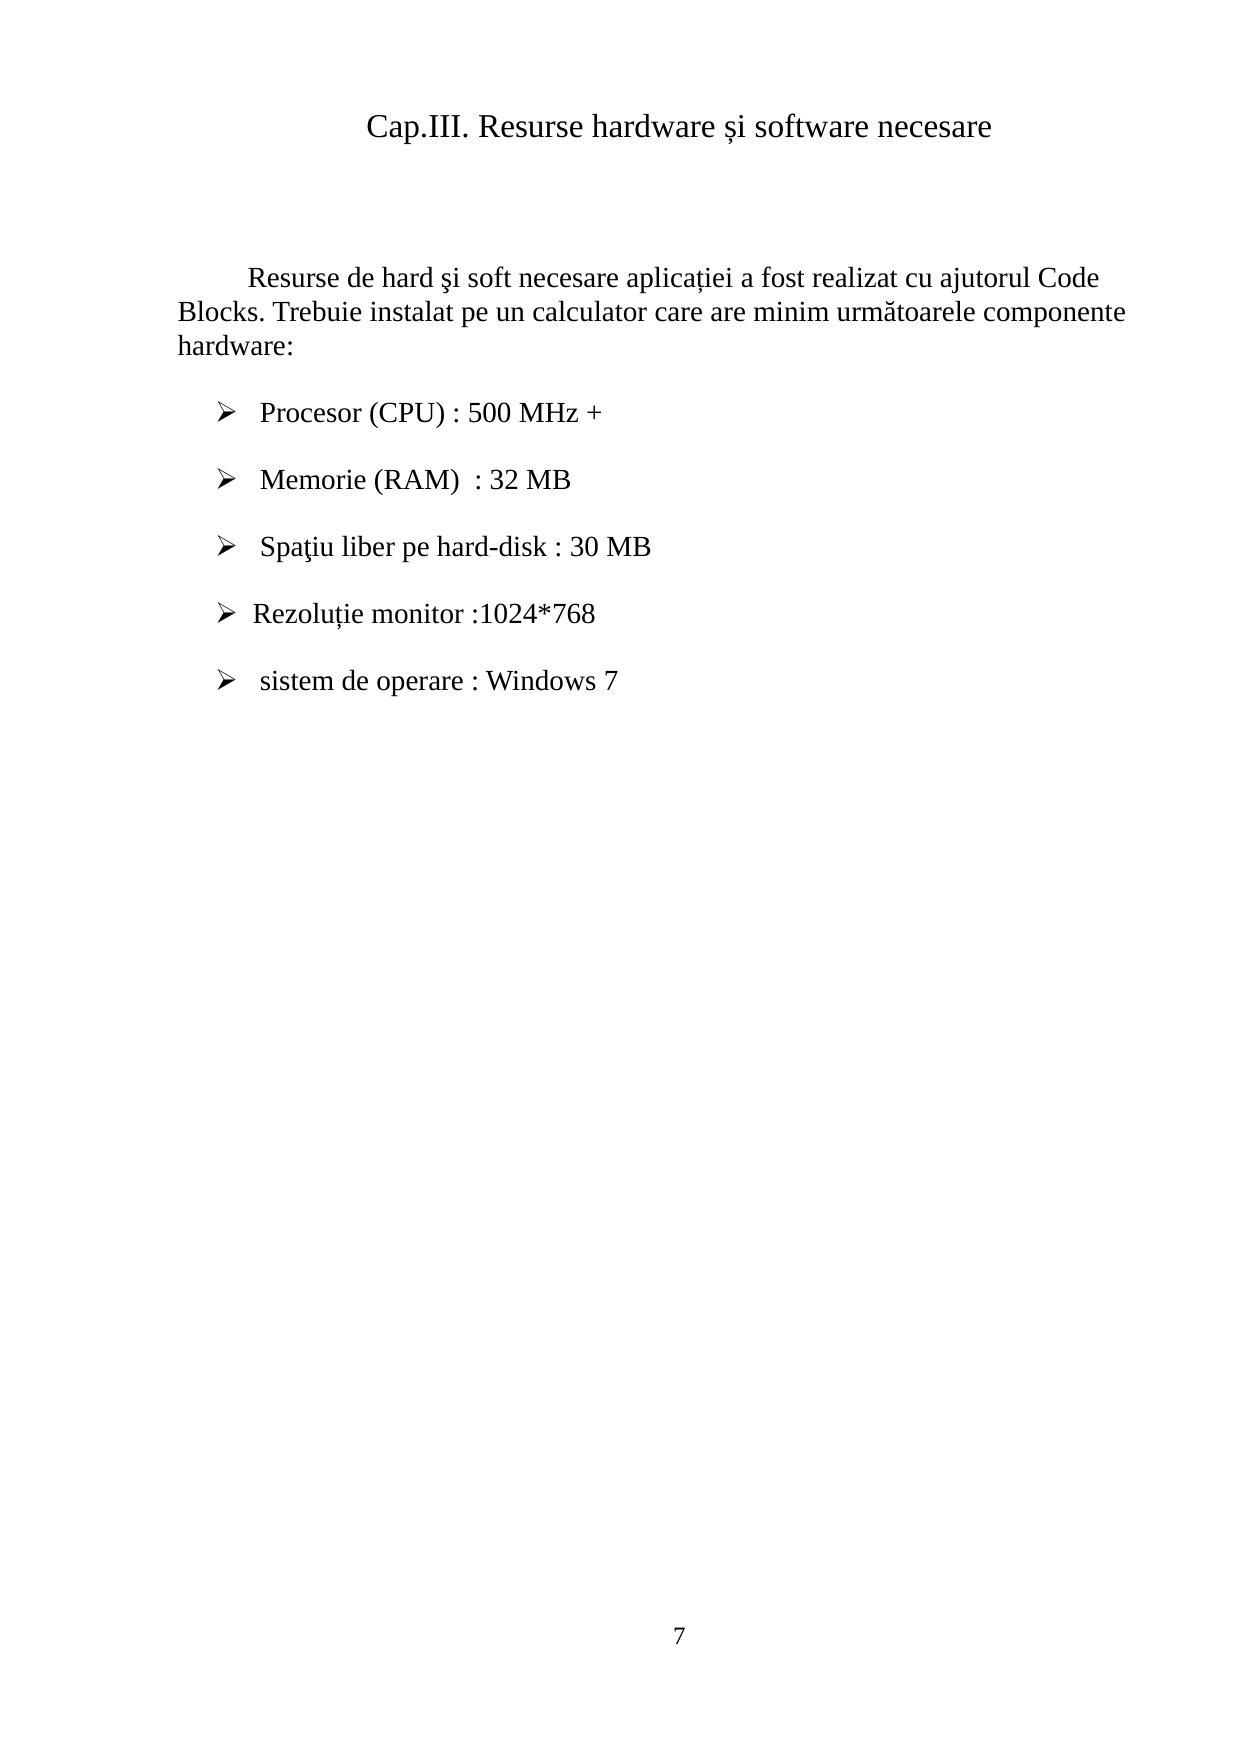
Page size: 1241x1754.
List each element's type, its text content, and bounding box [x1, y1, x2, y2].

text Resurse de hard şi soft necesare aplicației a fost realizat cu ajutorul Code Blocks. Trebuie instalat pe un calculator care are minim următoarele componente hardware: [177, 261, 1181, 361]
list Memorie (RAM) : 32 MB [215, 462, 1181, 496]
list Procesor (CPU) : 500 MHz + [215, 395, 1181, 428]
list Rezoluție monitor :1024*768 [215, 596, 1181, 630]
list Spaţiu liber pe hard-disk : 30 MB [215, 529, 1181, 563]
text Cap.III. Resurse hardware și software necesare [177, 107, 1181, 145]
list sistem de operare : Windows 7 [215, 663, 1181, 697]
